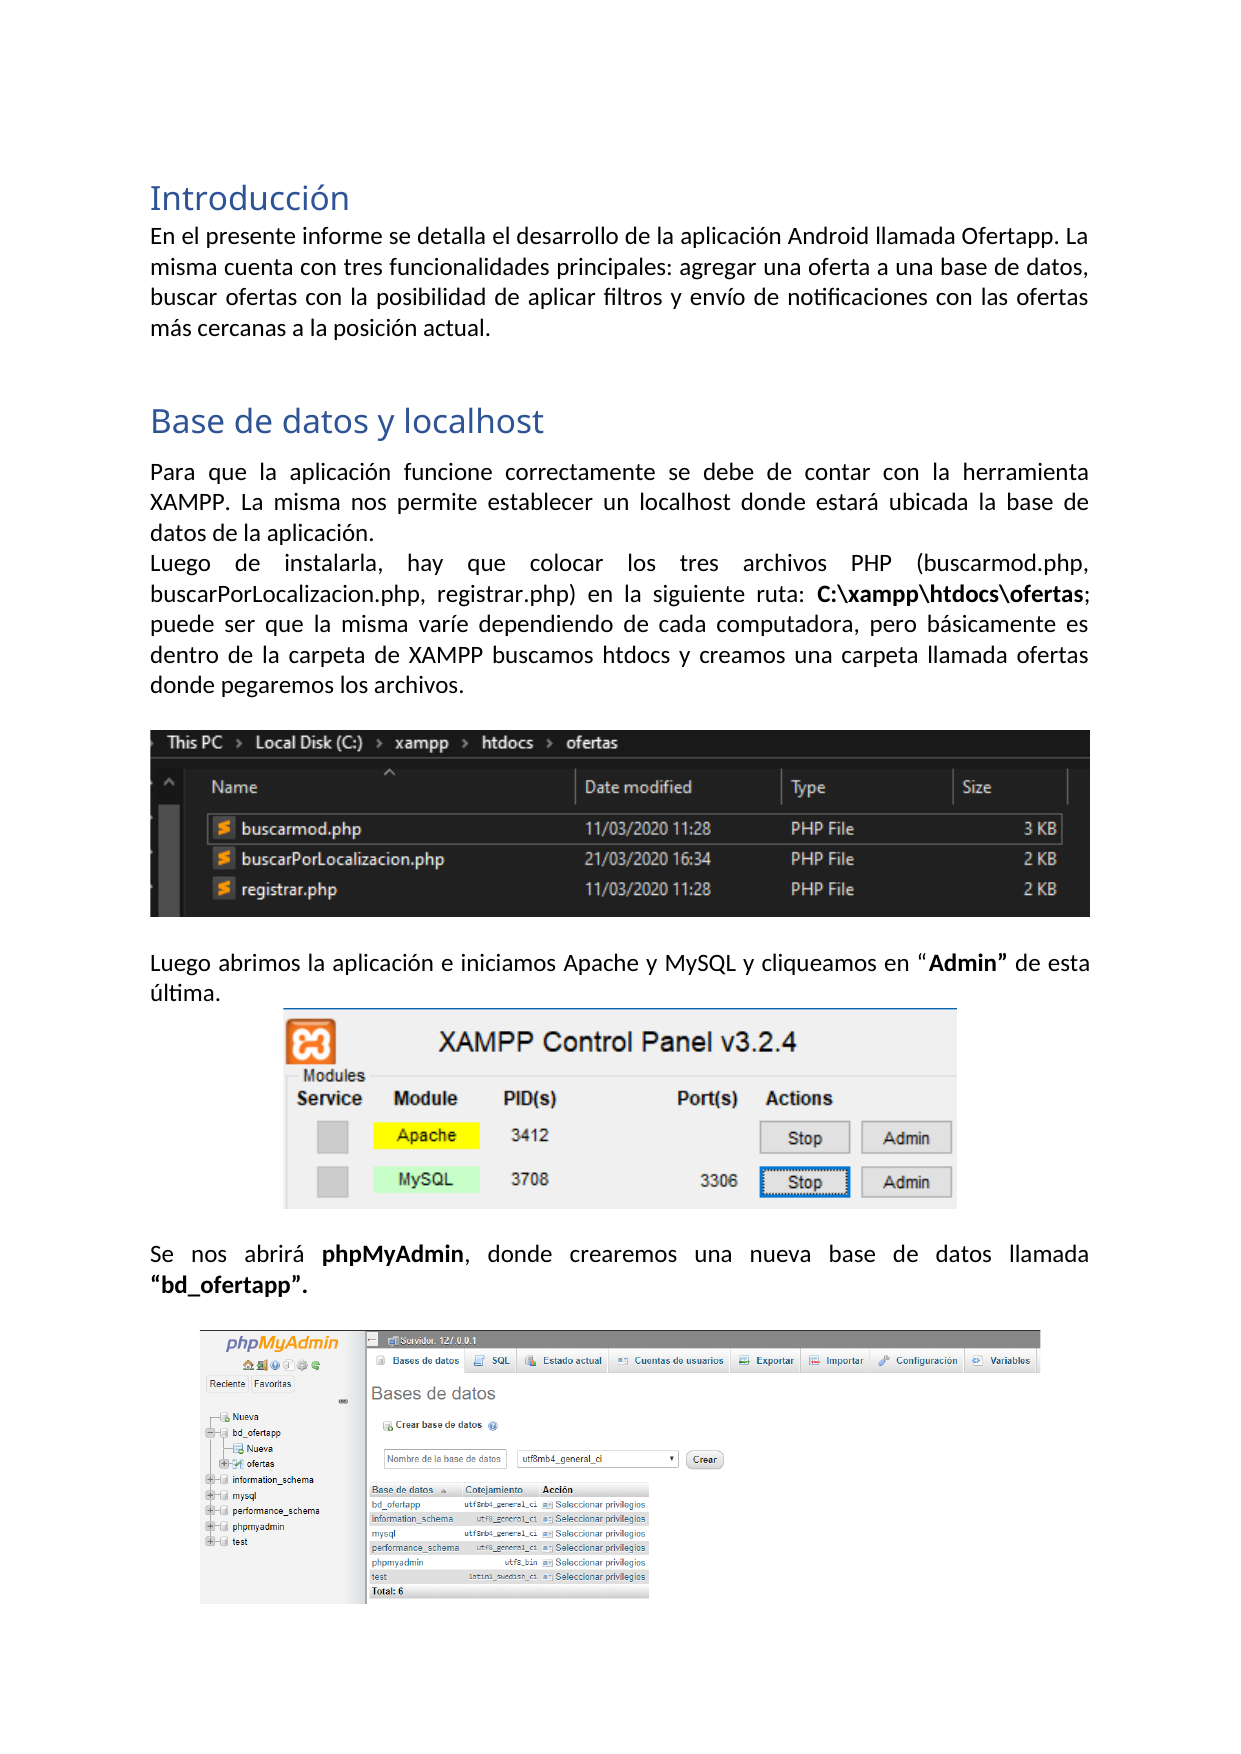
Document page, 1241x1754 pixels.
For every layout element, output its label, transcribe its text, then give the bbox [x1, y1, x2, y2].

subtitle Base de datos y localhost [150, 398, 1090, 443]
text Luego de instalarla, hay que colocar los tres archivos PHP (buscarmod.php, buscarPorLocalizacion.php, registrar.php) en la siguiente ruta: C:\xampp\htdocs\ofertas; puede ser que la misma varíe dependiendo de cada computadora, pero básicamente es dentro de la carpeta de XAMPP buscamos htdocs y creamos una carpeta llamada ofertas donde pegaremos los archivos. [150, 547, 1090, 700]
text En el presente informe se detalla el desarrollo de la aplicación Android llamada Ofertapp. La misma cuenta con tres funcionalidades principales: agregar una oferta a una base de datos, buscar ofertas con la posibilidad de aplicar filtros y envío de notificaciones con las ofertas más cercanas a la posición actual. [150, 220, 1090, 342]
picture [199, 1330, 1041, 1604]
text Luego abrimos la aplicación e iniciamos Apache y MySQL y cliqueamos en “Admin” de esta última. [150, 947, 1090, 1008]
picture [150, 730, 1090, 917]
text Se nos abrirá phpMyAdmin, donde crearemos una nueva base de datos llamada “bd_ofertapp”. [150, 1239, 1090, 1300]
subtitle Introducción [150, 175, 1090, 220]
picture [283, 1008, 957, 1209]
text Para que la aplicación funcione correctamente se debe de contar con la herramienta XAMPP. La misma nos permite establecer un localhost donde estará ubicada la base de datos de la aplicación. [150, 456, 1090, 547]
